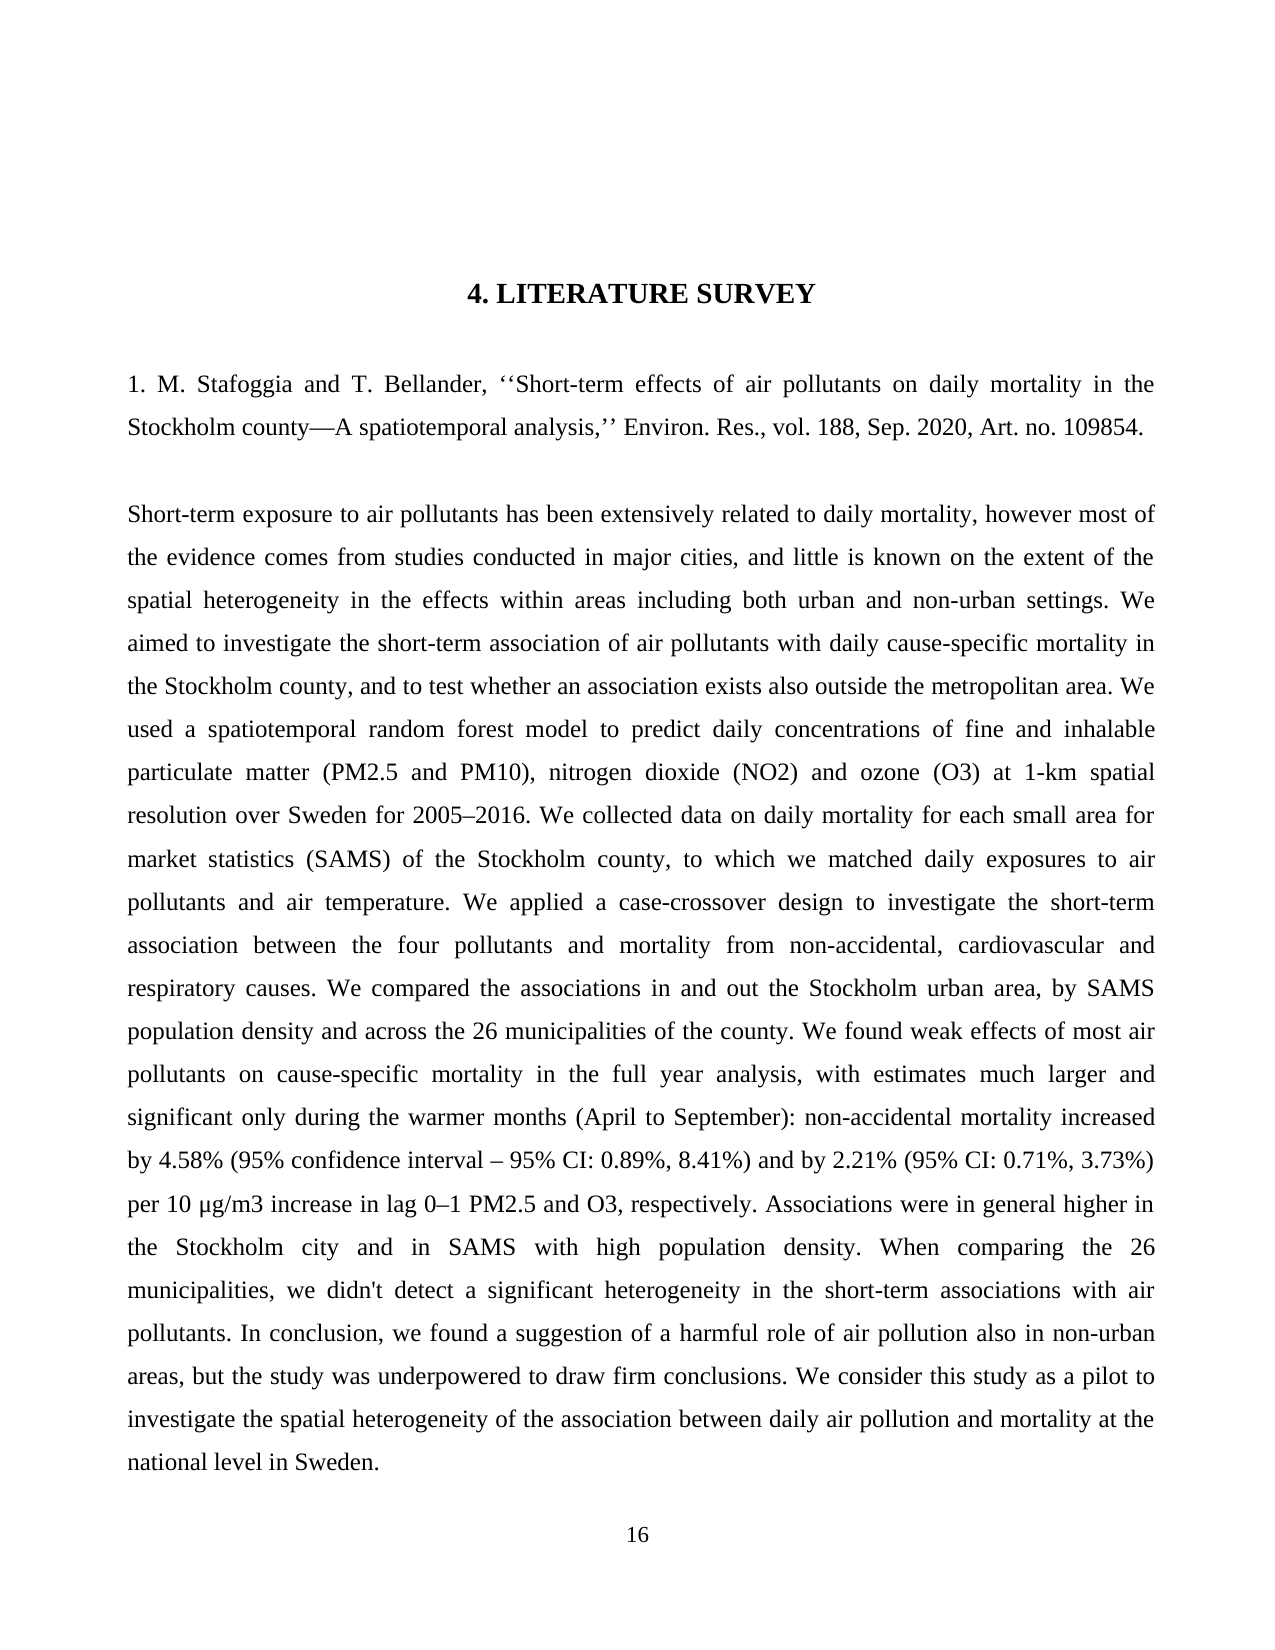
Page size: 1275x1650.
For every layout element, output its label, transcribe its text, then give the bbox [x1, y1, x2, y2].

text 1. M. Stafoggia and T. Bellander, ‘‘Short-term effects of air pollutants on daily mortality in the Stockholm county—A spatiotemporal analysis,’’ Environ. Res., vol. 188, Sep. 2020, Art. no. 109854. [127, 369, 1156, 441]
text Short-term exposure to air pollutants has been extensively related to daily mortality, however most of the evidence comes from studies conducted in major cities, and little is known on the extent of the spatial heterogeneity in the effects within areas including both urban and non-urban settings. We aimed to investigate the short-term association of air pollutants with daily cause-specific mortality in the Stockholm county, and to test whether an association exists also outside the metropolitan area. We used a spatiotemporal random forest model to predict daily concentrations of fine and inhalable particulate matter (PM2.5 and PM10), nitrogen dioxide (NO2) and ozone (O3) at 1-km spatial resolution over Sweden for 2005–2016. We collected data on daily mortality for each small area for market statistics (SAMS) of the Stockholm county, to which we matched daily exposures to air pollutants and air temperature. We applied a case-crossover design to investigate the short-term association between the four pollutants and mortality from non-accidental, cardiovascular and respiratory causes. We compared the associations in and out the Stockholm urban area, by SAMS population density and across the 26 municipalities of the county. We found weak effects of most air pollutants on cause-specific mortality in the full year analysis, with estimates much larger and significant only during the warmer months (April to September): non-accidental mortality increased by 4.58% (95% confidence interval – 95% CI: 0.89%, 8.41%) and by 2.21% (95% CI: 0.71%, 3.73%) per 10 μg/m3 increase in lag 0–1 PM2.5 and O3, respectively. Associations were in general higher in the Stockholm city and in SAMS with high population density. When comparing the 26 municipalities, we didn't detect a significant heterogeneity in the short-term associations with air pollutants. In conclusion, we found a suggestion of a harmful role of air pollution also in non-urban areas, but the study was underpowered to draw firm conclusions. We consider this study as a pilot to investigate the spatial heterogeneity of the association between daily air pollution and mortality at the national level in Sweden. [127, 499, 1156, 1476]
text 4. LITERATURE SURVEY [127, 276, 1156, 309]
